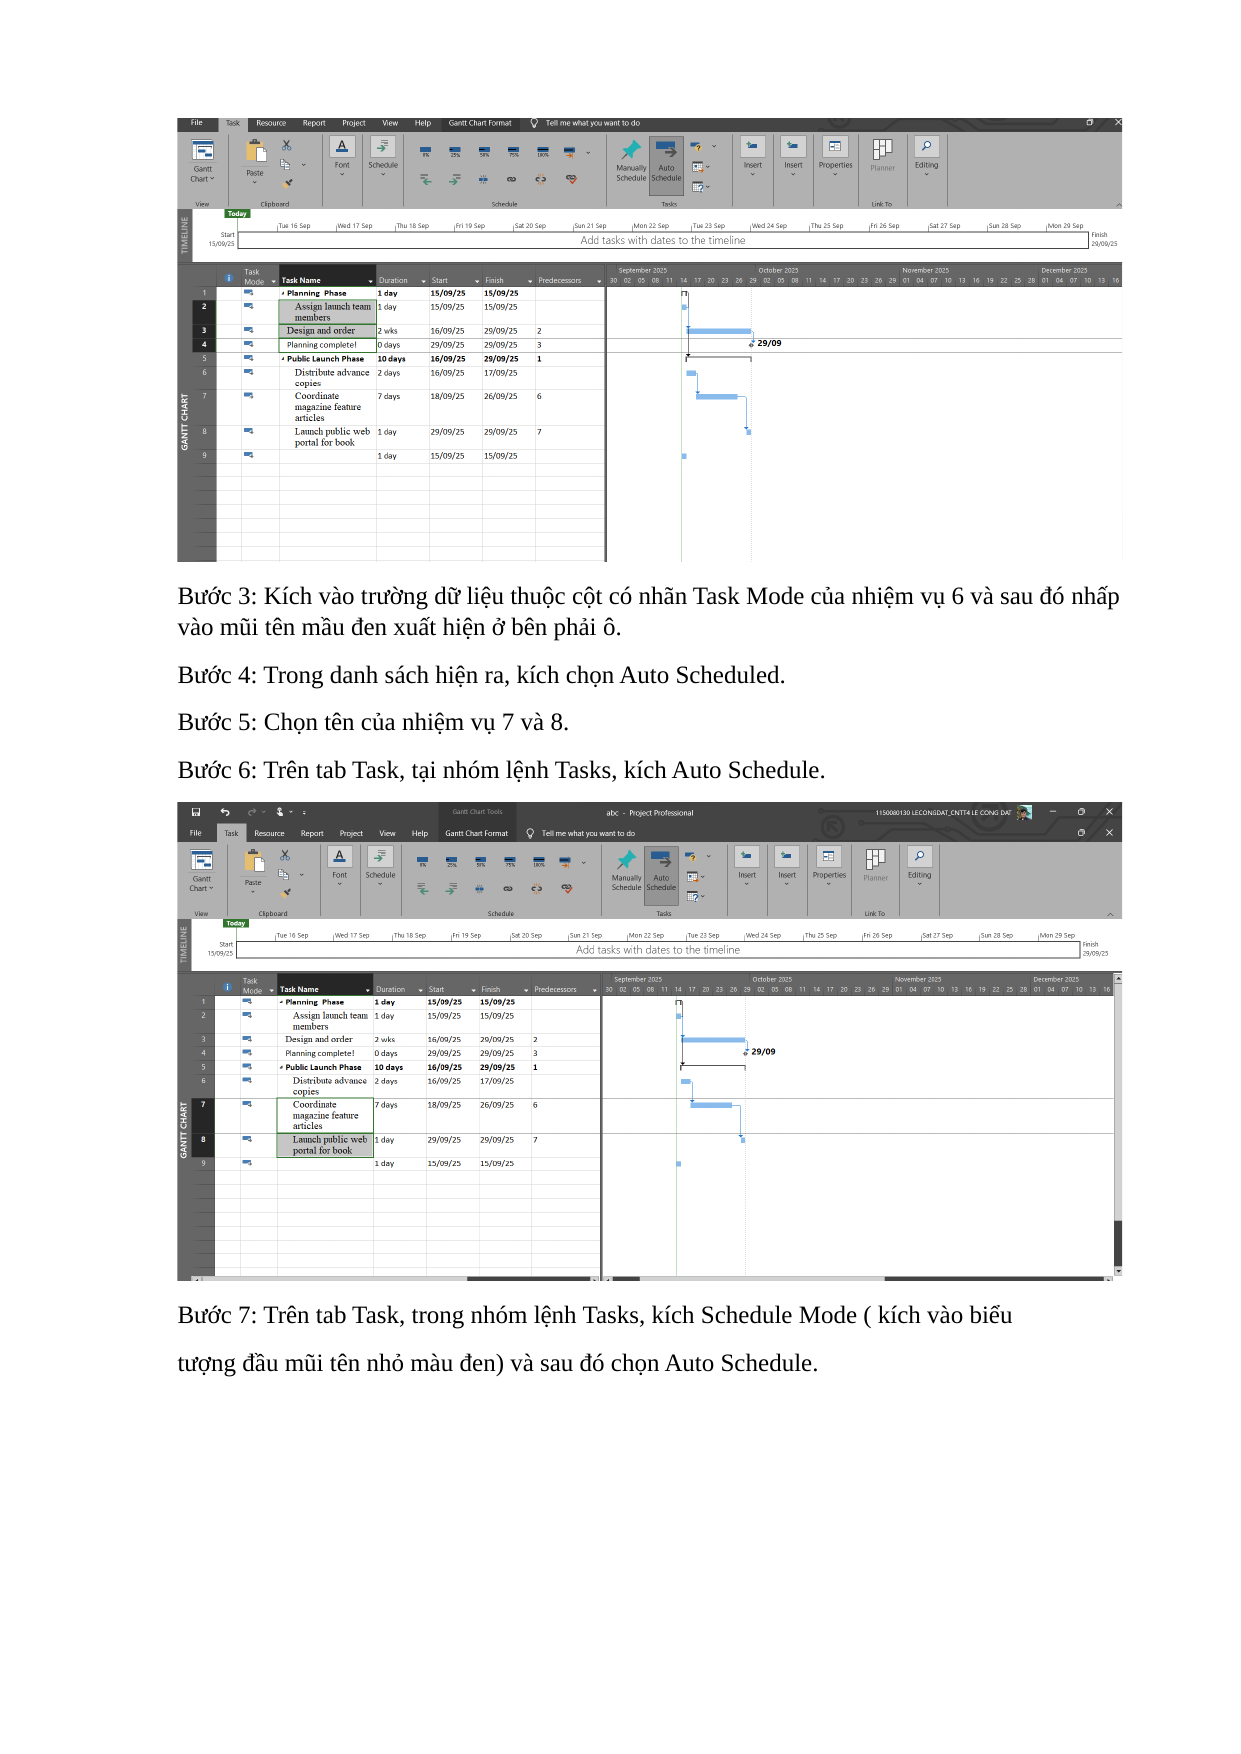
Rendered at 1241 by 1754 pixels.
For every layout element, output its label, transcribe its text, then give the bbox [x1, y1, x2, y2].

picture [177, 802, 1123, 1281]
text Bước 4: Trong danh sách hiện ra, kích chọn Auto Scheduled. [177, 660, 1122, 688]
text Bước 6: Trên tab Task, tại nhóm lệnh Tasks, kích Auto Schedule. [177, 755, 1122, 784]
picture [177, 118, 1123, 562]
text Bước 3: Kích vào trường dữ liệu thuộc cột có nhãn Task Mode của nhiệm vụ 6 và sau đó nhấp vào mũi tên mầu đen xuất hiện ở bên phải ô. [177, 581, 1122, 641]
text Bước 5: Chọn tên của nhiệm vụ 7 và 8. [177, 707, 1122, 736]
text tượng đầu mũi tên nhỏ màu đen) và sau đó chọn Auto Schedule. [177, 1348, 1122, 1376]
text Bước 7: Trên tab Task, trong nhóm lệnh Tasks, kích Schedule Mode ( kích vào biểu [177, 1300, 1122, 1329]
